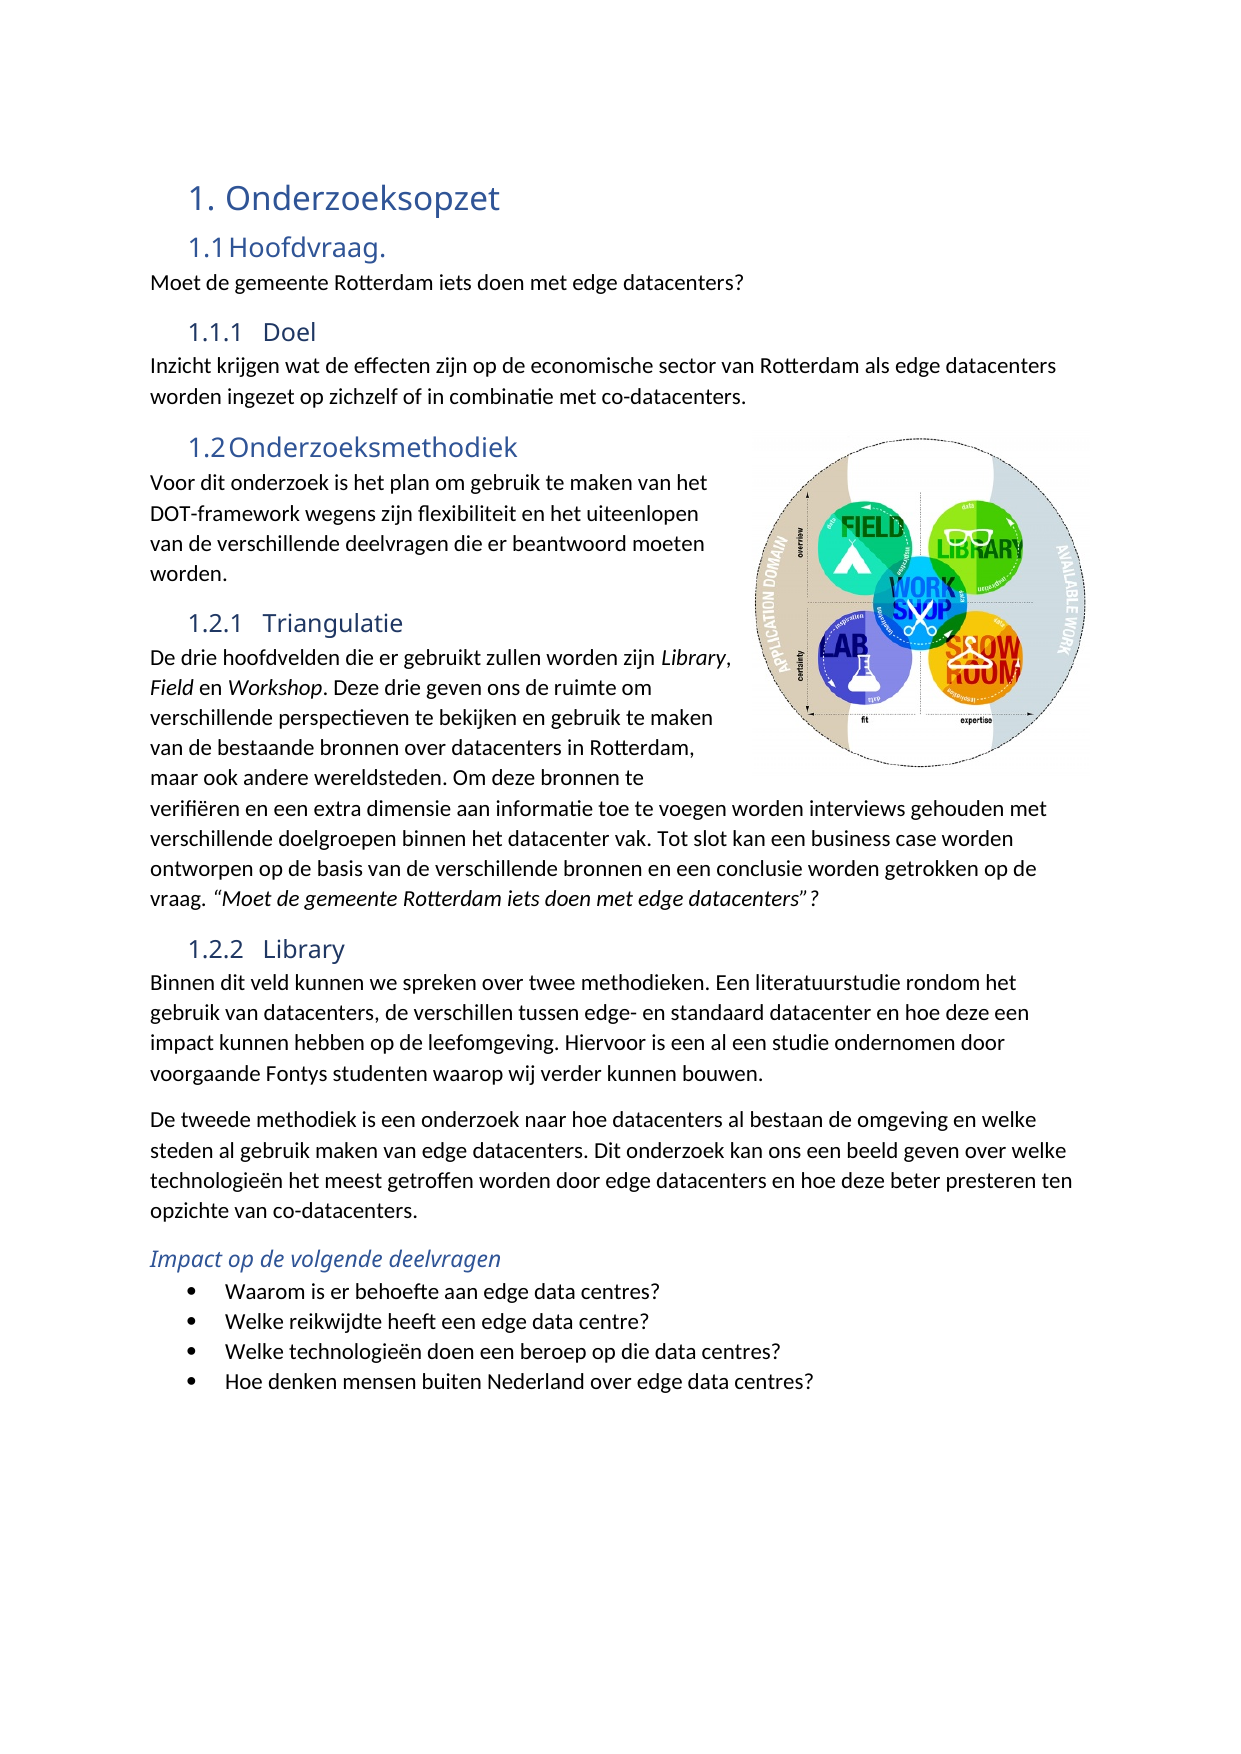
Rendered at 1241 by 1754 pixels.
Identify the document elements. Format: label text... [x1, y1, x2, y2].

subtitle Library [187, 931, 1090, 965]
picture [751, 430, 1091, 776]
subtitle Onderzoeksopzet [187, 175, 1090, 220]
text Inzicht krijgen wat de effecten zijn op de economische sector van Rotterdam als edge datacenters worden ingezet op zichzelf of in combinatie met co-datacenters. [150, 352, 1090, 410]
text Binnen dit veld kunnen we spreken over twee methodieken. Een literatuurstudie rondom het gebruik van datacenters, de verschillen tussen edge- en standaard datacenter en hoe deze een impact kunnen hebben op de leefomgeving. Hiervoor is een al een studie ondernomen door voorgaande Fontys studenten waarop wij verder kunnen bouwen. [150, 968, 1090, 1087]
list Welke reikwijdte heeft een edge data centre? [187, 1307, 1090, 1335]
subtitle Hoofdvraag. [187, 228, 1090, 265]
subtitle Triangulatie [187, 606, 751, 640]
list Waarom is er behoefte aan edge data centres? [187, 1277, 1090, 1305]
text De tweede methodiek is een onderzoek naar hoe datacenters al bestaan de omgeving en welke steden al gebruik maken van edge datacenters. Dit onderzoek kan ons een beeld geven over welke technologieën het meest getroffen worden door edge datacenters en hoe deze beter presteren ten opzichte van co-datacenters. [150, 1106, 1090, 1224]
subtitle Onderzoeksmethodiek [187, 429, 1090, 466]
subtitle Impact op de volgende deelvragen [150, 1243, 1090, 1274]
list Hoe denken mensen buiten Nederland over edge data centres? [187, 1367, 1090, 1395]
subtitle Doel [187, 315, 1090, 349]
list Welke technologieën doen een beroep op die data centres? [187, 1337, 1090, 1365]
text Moet de gemeente Rotterdam iets doen met edge datacenters? [150, 268, 1090, 296]
text De drie hoofdvelden die er gebruikt zullen worden zijn Library, Field en Workshop. Deze drie geven ons de ruimte om verschillende perspectieven te bekijken en gebruik te maken van de bestaande bronnen over datacenters in Rotterdam, maar ook andere wereldsteden. Om deze bronnen te verifiëren en een extra dimensie aan informatie toe te voegen worden interviews gehouden met verschillende doelgroepen binnen het datacenter vak. Tot slot kan een business case worden ontworpen op de basis van de verschillende bronnen en een conclusie worden getrokken op de vraag. “Moet de gemeente Rotterdam iets doen met edge datacenters”? [150, 643, 1090, 912]
text Voor dit onderzoek is het plan om gebruik te maken van het DOT-framework wegens zijn flexibiliteit en het uiteenlopen van de verschillende deelvragen die er beantwoord moeten worden. [150, 468, 751, 587]
